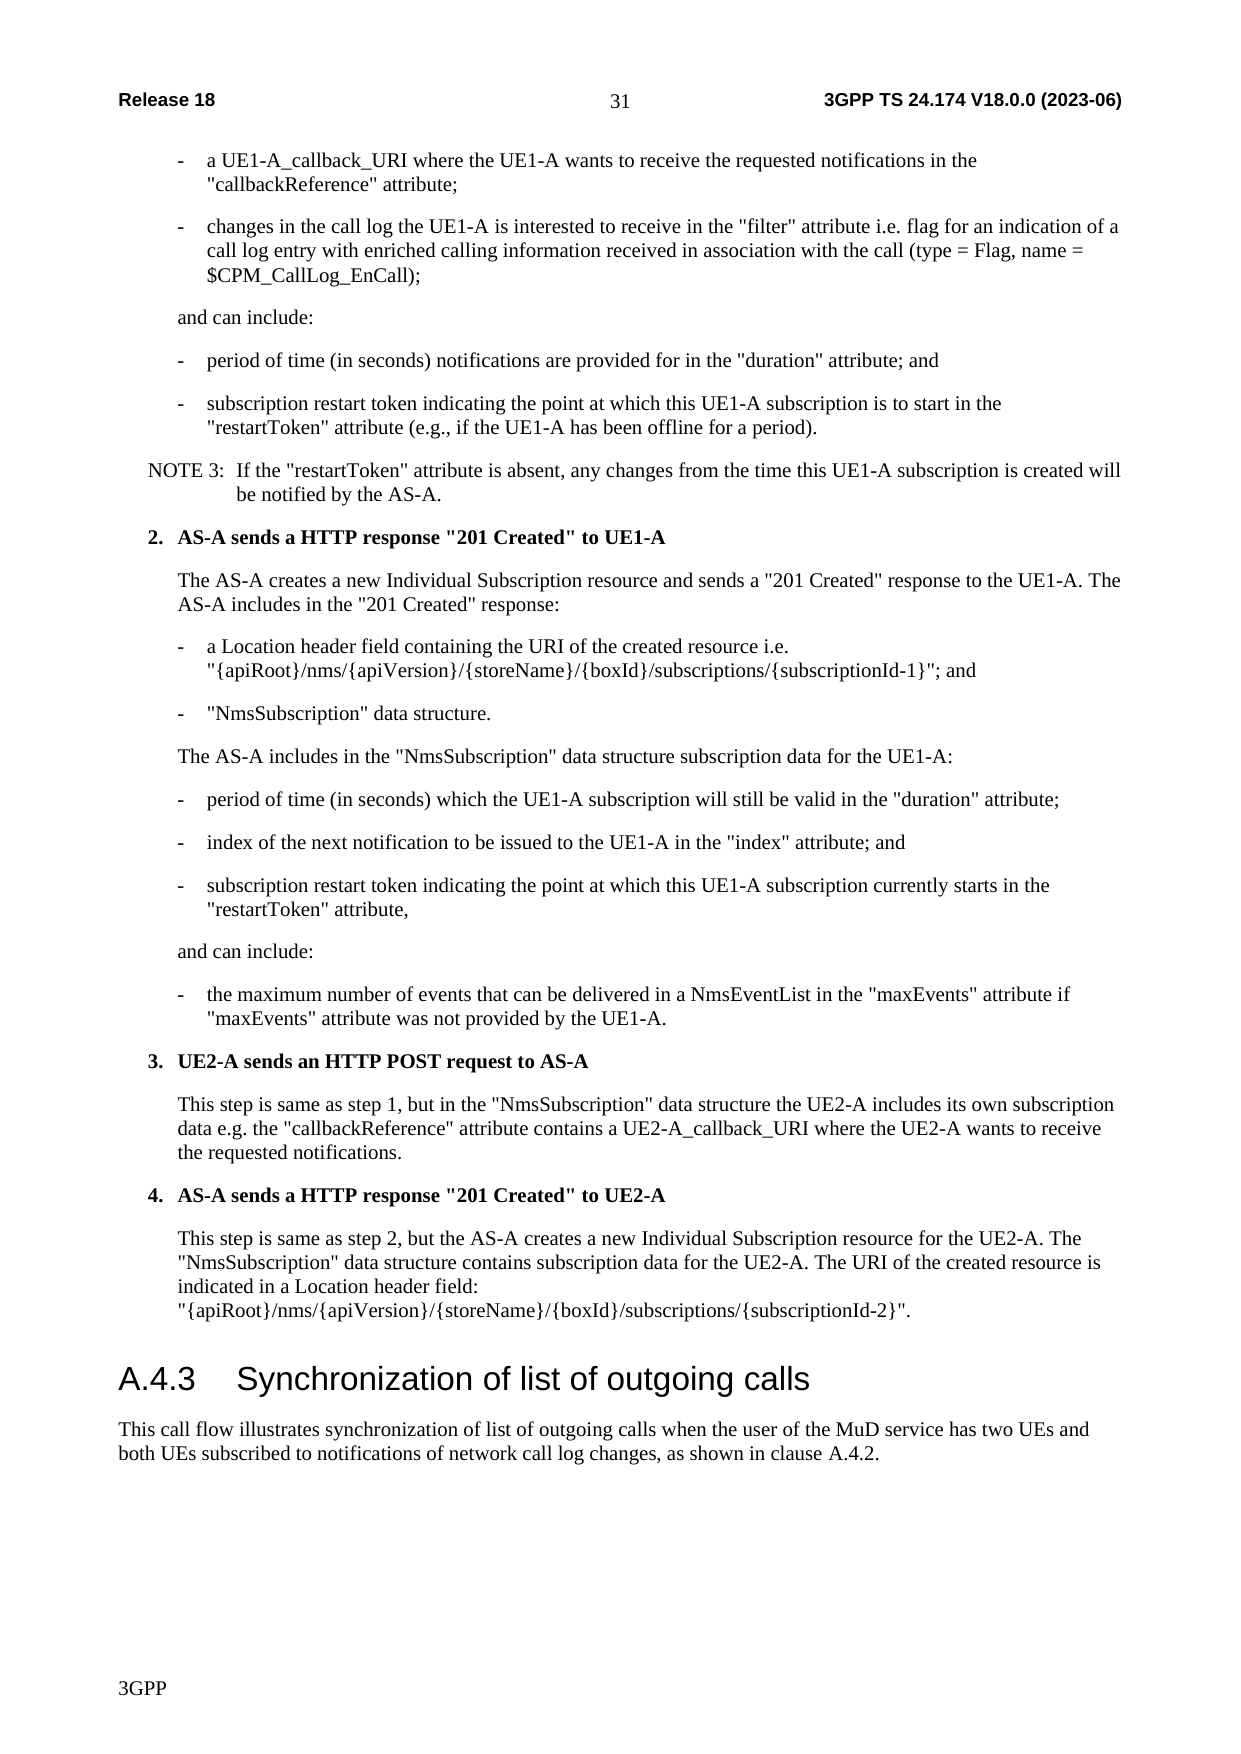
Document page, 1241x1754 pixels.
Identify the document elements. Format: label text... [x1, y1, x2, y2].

text - subscription restart token indicating the point at which this UE1-A subscription currently starts in the "restartToken" attribute, [177, 872, 1122, 921]
text - a Location header field containing the URI of the created resource i.e. "{apiRoot}/nms/{apiVersion}/{storeName}/{boxId}/subscriptions/{subscriptionId-1}"; and [177, 634, 1122, 682]
text The AS-A creates a new Individual Subscription resource and sends a "201 Created" response to the UE1-A. The AS-A includes in the "201 Created" response: [148, 567, 1122, 616]
text - changes in the call log the UE1-A is interested to receive in the "filter" attribute i.e. flag for an indication of a call log entry with enriched calling information received in association with the call (type = Flag, name = $CPM_CallLog_EnCall); [177, 214, 1122, 287]
text - period of time (in seconds) notifications are provided for in the "duration" attribute; and [177, 348, 1122, 372]
text This step is same as step 1, but in the "NmsSubscription" data structure the UE2-A includes its own subscription data e.g. the "callbackReference" attribute contains a UE2-A_callback_URI where the UE2-A wants to receive the requested notifications. [148, 1092, 1122, 1164]
text 3. UE2-A sends an HTTP POST request to AS-A [148, 1049, 1122, 1073]
text - the maximum number of events that can be delivered in a NmsEventList in the "maxEvents" attribute if "maxEvents" attribute was not provided by the UE1-A. [177, 982, 1122, 1030]
text and can include: [148, 305, 1122, 329]
text The AS-A includes in the "NmsSubscription" data structure subscription data for the UE1-A: [148, 744, 1122, 768]
text This call flow illustrates synchronization of list of outgoing calls when the user of the MuD service has two UEs and both UEs subscribed to notifications of network call log changes, as shown in clause A.4.2. [118, 1417, 1122, 1465]
text and can include: [148, 939, 1122, 963]
text 2. AS-A sends a HTTP response "201 Created" to UE1-A [148, 525, 1122, 549]
text - "NmsSubscription" data structure. [177, 701, 1122, 725]
text This step is same as step 2, but the AS-A creates a new Individual Subscription resource for the UE2-A. The "NmsSubscription" data structure contains subscription data for the UE2-A. The URI of the created resource is indicated in a Location header field: "{apiRoot}/nms/{apiVersion}/{storeName}/{boxId}/subscriptions/{subscriptionId-2}". [148, 1226, 1122, 1322]
text NOTE 3: If the "restartToken" attribute is absent, any changes from the time this UE1-A subscription is created will be notified by the AS-A. [148, 458, 1122, 506]
subtitle A.4.3 Synchronization of list of outgoing calls [118, 1359, 1122, 1398]
text - index of the next notification to be issued to the UE1-A in the "index" attribute; and [177, 830, 1122, 854]
text 4. AS-A sends a HTTP response "201 Created" to UE2-A [148, 1183, 1122, 1207]
text - subscription restart token indicating the point at which this UE1-A subscription is to start in the "restartToken" attribute (e.g., if the UE1-A has been offline for a period). [177, 391, 1122, 439]
text - a UE1-A_callback_URI where the UE1-A wants to receive the requested notifications in the "callbackReference" attribute; [177, 147, 1122, 196]
text - period of time (in seconds) which the UE1-A subscription will still be valid in the "duration" attribute; [177, 787, 1122, 811]
